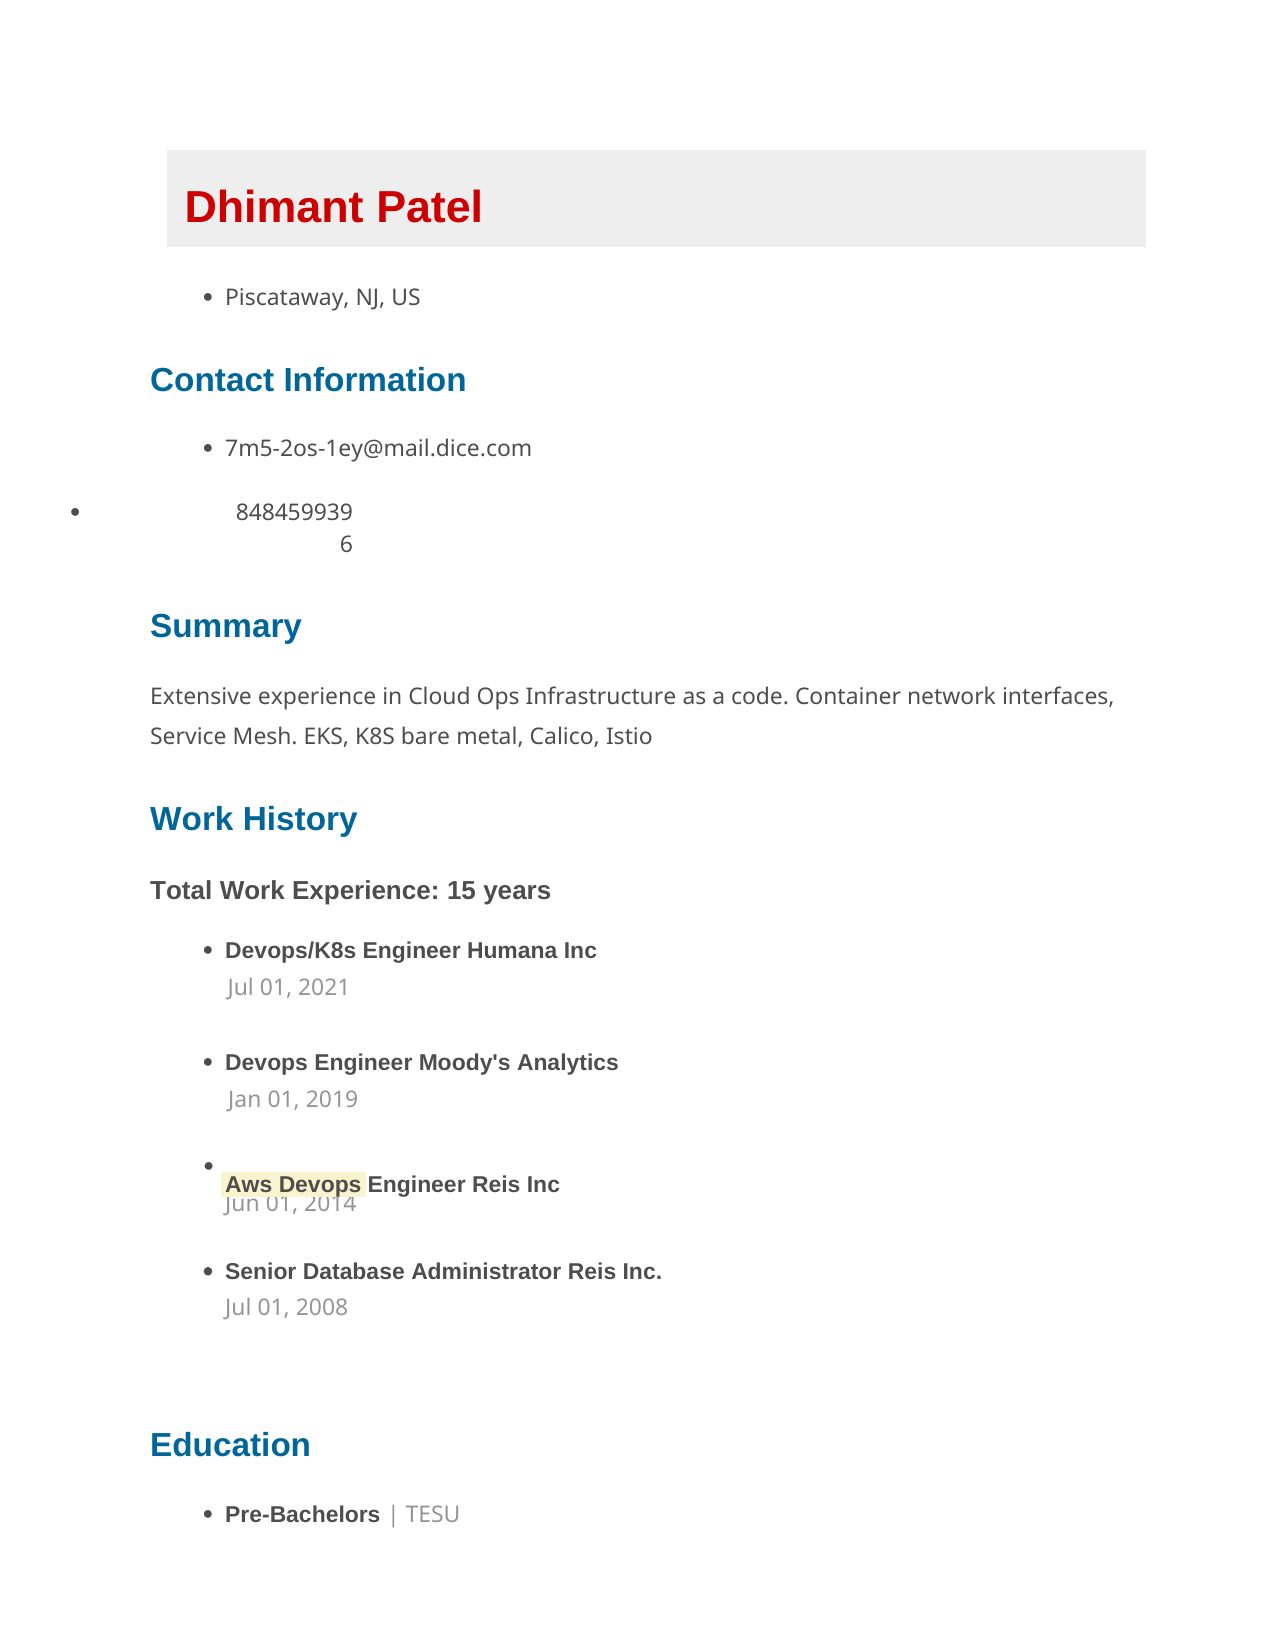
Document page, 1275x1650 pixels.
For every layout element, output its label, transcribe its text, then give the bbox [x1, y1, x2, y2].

text Jan 01, 2019 [60, 1083, 358, 1114]
list Piscataway, NJ, US [204, 281, 1214, 312]
text Jul 01, 2021 [60, 971, 350, 1002]
subtitle Devops/K8s Engineer Humana Inc [204, 937, 1214, 964]
subtitle Devops Engineer Moody's Analytics [204, 1049, 1214, 1076]
text Extensive experience in Cloud Ops Infrastructure as a code. Container network interfaces, Service Mesh. EKS, K8S bare metal, Calico, Istio [150, 680, 1135, 752]
list Pre-Bachelors | TESU [204, 1497, 1214, 1529]
text Jun 01, 2014 [225, 1197, 357, 1218]
list 7m5-2os-1ey@mail.dice.com [204, 432, 1214, 463]
subtitle Education [150, 1425, 1214, 1463]
text  [61, 1159, 357, 1180]
text Total Work Experience: 15 years [150, 875, 1214, 905]
list Senior Database Administrator Reis Inc. [204, 1258, 1214, 1284]
subtitle Engineer Reis Inc [367, 1171, 1214, 1197]
subtitle Summary [150, 606, 1214, 645]
text Jul 01, 2008 [225, 1291, 1214, 1323]
subtitle Work History [150, 799, 1214, 838]
subtitle Contact Information [150, 359, 1214, 398]
list 8484599396 [60, 496, 353, 559]
